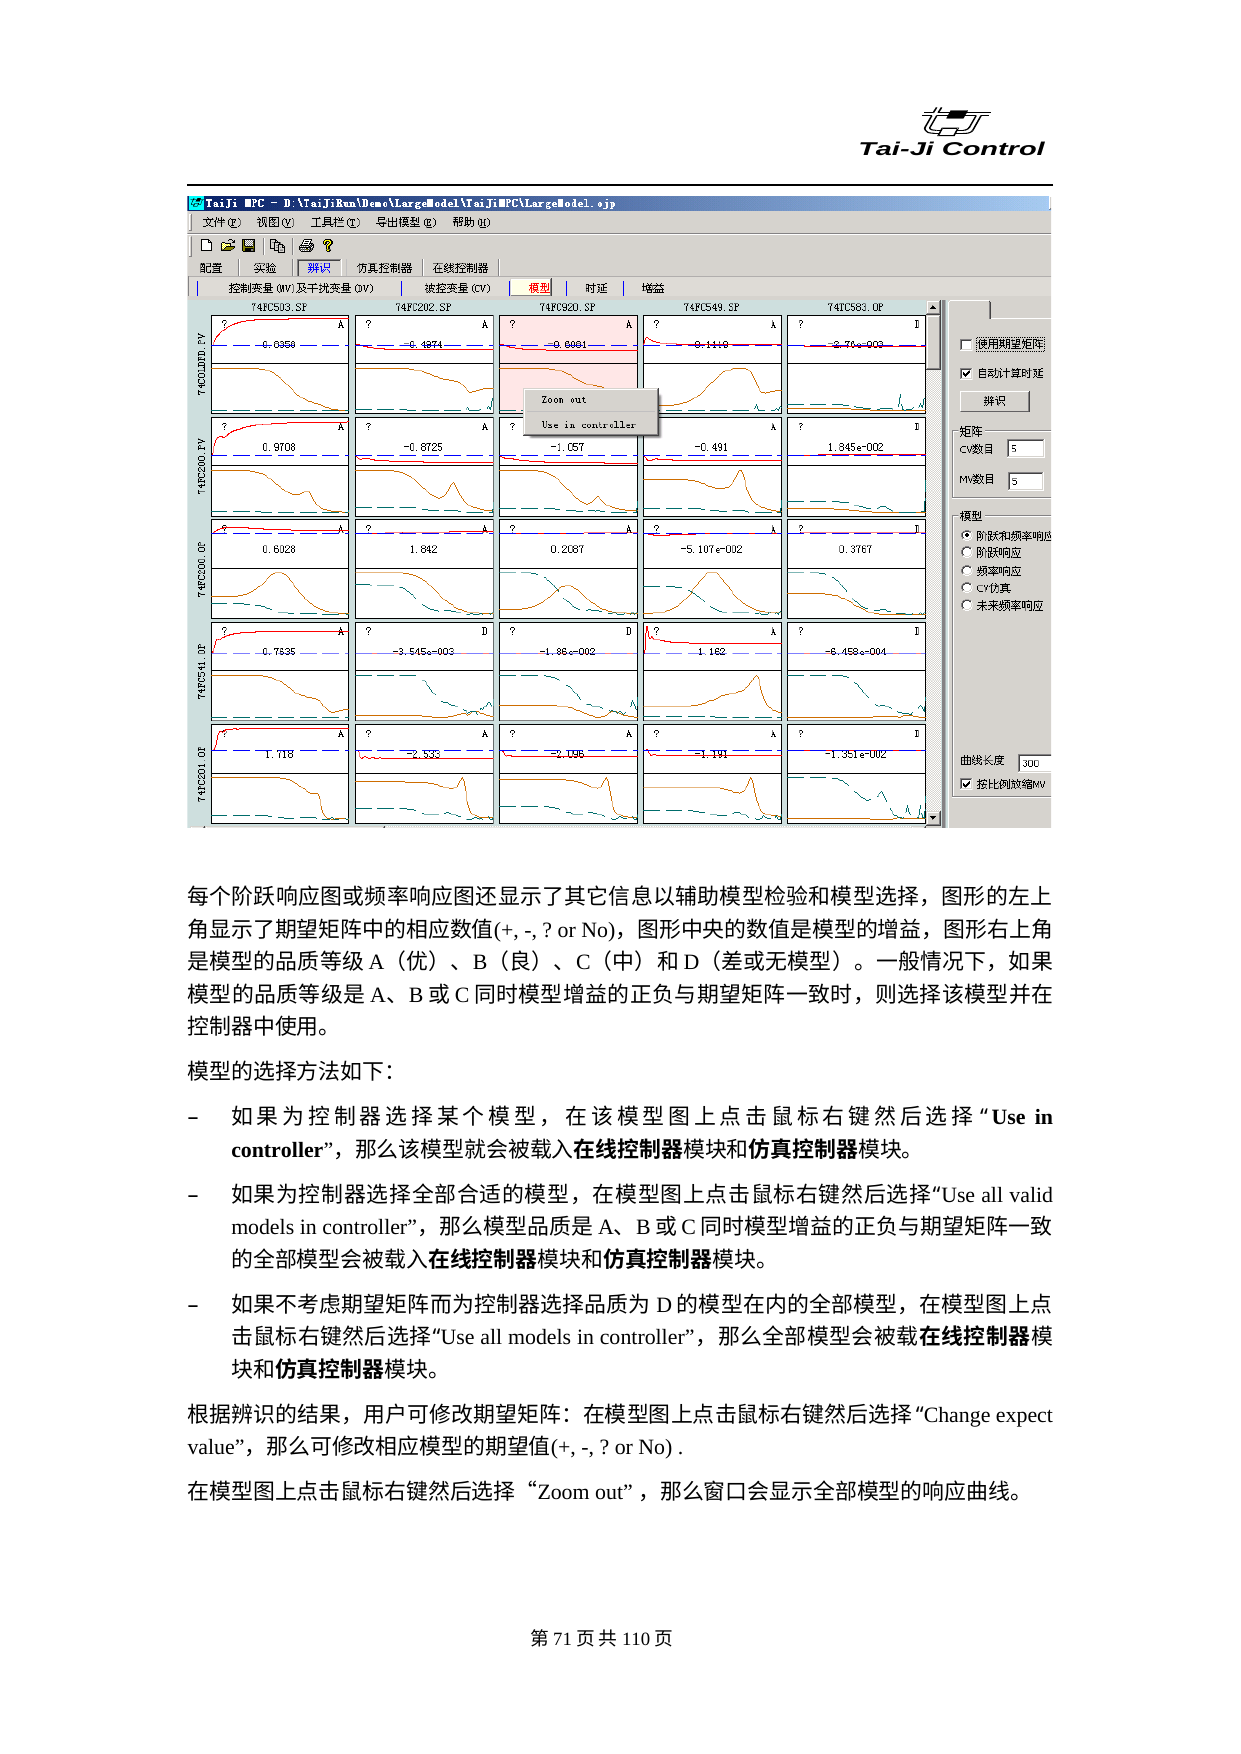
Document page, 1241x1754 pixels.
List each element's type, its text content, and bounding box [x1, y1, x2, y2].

list 如果为控制器选择全部合适的模型，在模型图上点击鼠标右键然后选择“Use all valid models in controller”，那么模型品质是A、B或C同时模型增益的正负与期望矩阵一致的全部模型会被载入在线控制器模块和仿真控制器模块。 [187, 1176, 1053, 1274]
text 根据辨识的结果，用户可修改期望矩阵：在模型图上点击鼠标右键然后选择“Change expect value”，那么可修改相应模型的期望值(+, -, ? or No) . [187, 1396, 1053, 1461]
list 如果不考虑期望矩阵而为控制器选择品质为D的模型在内的全部模型，在模型图上点击鼠标右键然后选择“Use all models in controller”，那么全部模型会被载在线控制器模块和仿真控制器模块。 [187, 1286, 1053, 1384]
text 每个阶跃响应图或频率响应图还显示了其它信息以辅助模型检验和模型选择，图形的左上角显示了期望矩阵中的相应数值(+, -, ? or No)，图形中央的数值是模型的增益，图形右上角是模型的品质等级A（优）、B（良）、C（中）和D（差或无模型）。一般情况下，如果模型的品质等级是A、B或C同时模型增益的正负与期望矩阵一致时，则选择该模型并在控制器中使用。 [187, 879, 1053, 1041]
list 如果为控制器选择某个模型，在该模型图上点击鼠标右键然后选择“Use in controller”，那么该模型就会被载入在线控制器模块和仿真控制器模块。 [187, 1099, 1053, 1164]
picture [187, 196, 1052, 828]
text 模型的选择方法如下： [187, 1054, 1053, 1086]
text 在模型图上点击鼠标右键然后选择“Zoom out” ，那么窗口会显示全部模型的响应曲线。 [187, 1474, 1053, 1506]
